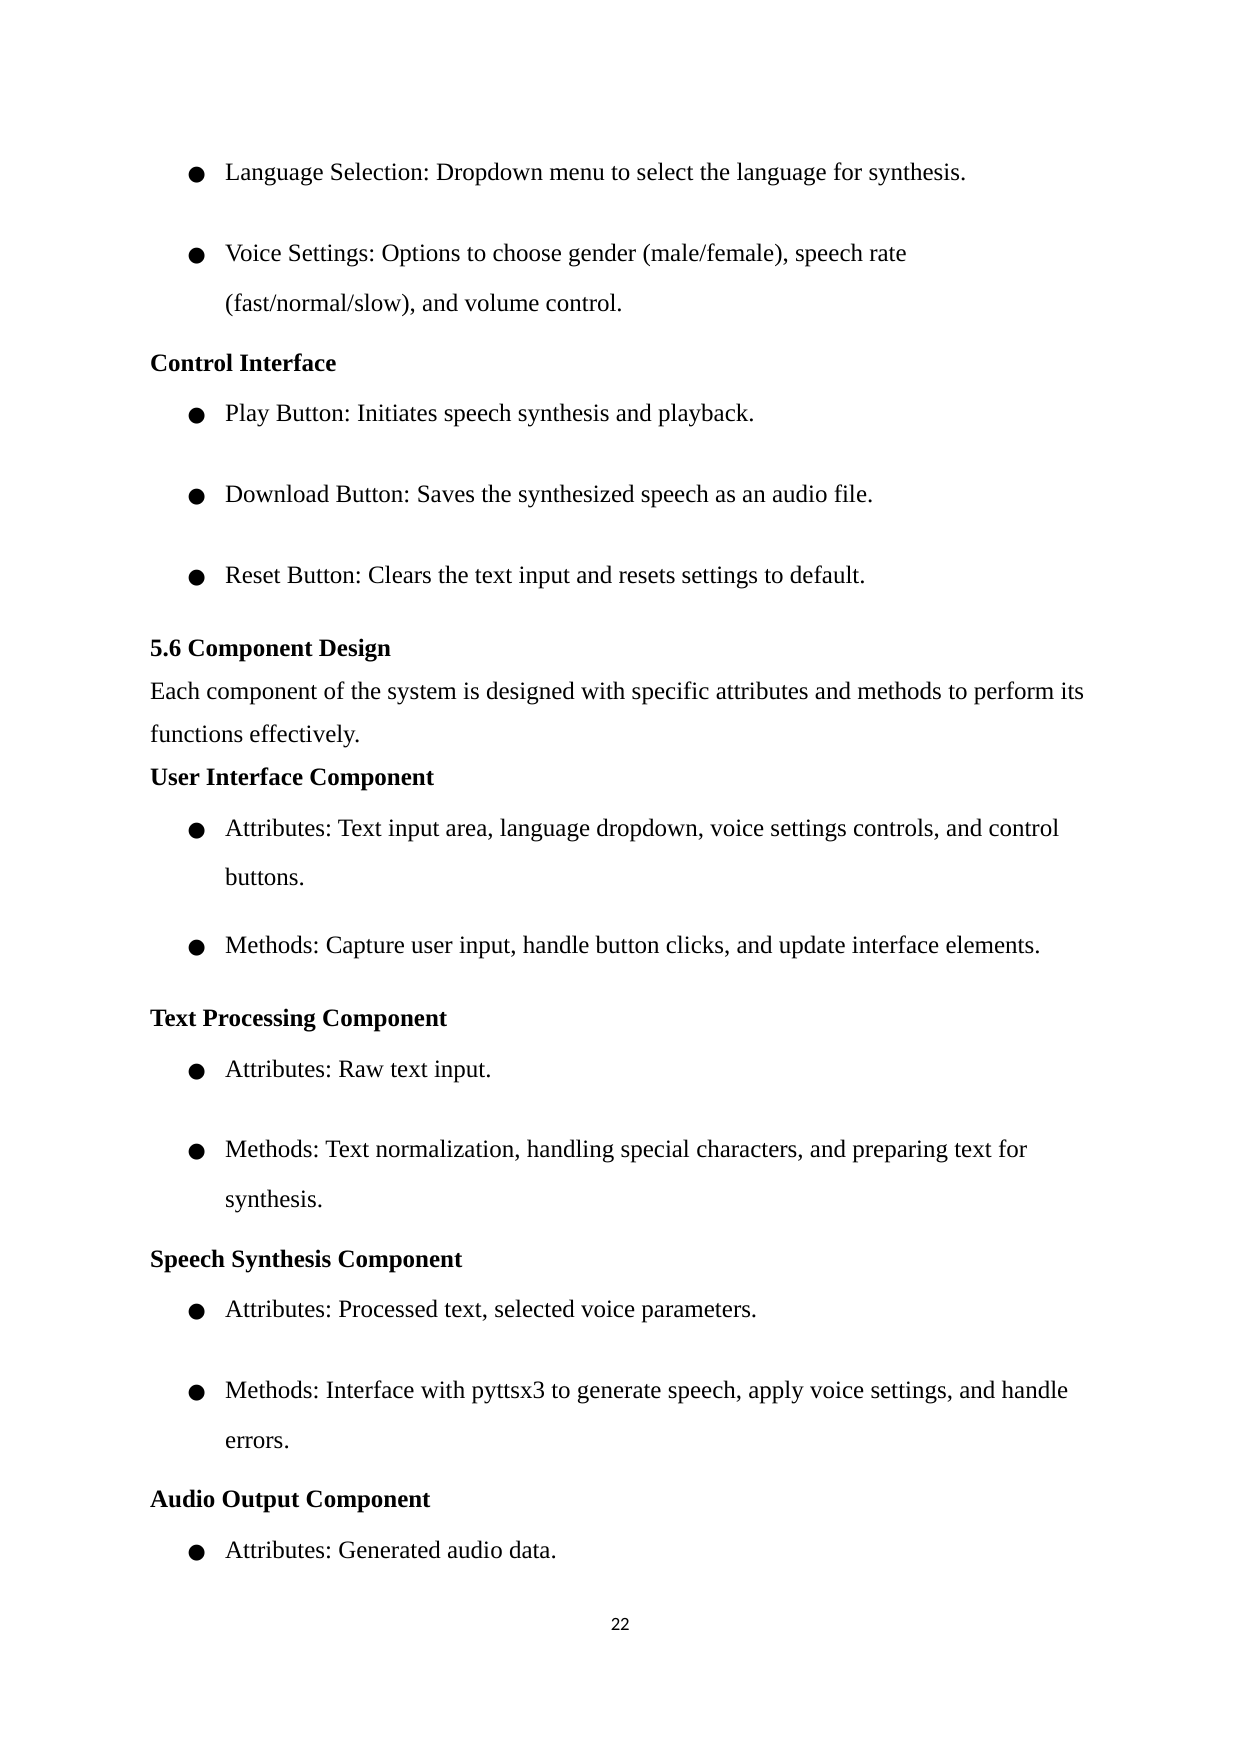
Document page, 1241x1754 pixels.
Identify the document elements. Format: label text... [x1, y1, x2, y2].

text Each component of the system is designed with specific attributes and methods to perform its functions effectively. [150, 676, 1090, 748]
list Language Selection: Dropdown menu to select the language for synthesis. [187, 150, 1090, 193]
list Reset Button: Clears the text input and resets settings to default. [187, 552, 1090, 595]
list Attributes: Text input area, language dropdown, voice settings controls, and control buttons. [187, 805, 1090, 891]
text Text Processing Component [150, 1003, 1090, 1032]
list Voice Settings: Options to choose gender (male/female), speech rate (fast/normal/slow), and volume control. [187, 231, 1090, 317]
text Speech Synthesis Component [150, 1244, 1090, 1272]
text 5.6 Component Design [150, 633, 1090, 662]
list Methods: Capture user input, handle button clicks, and update interface elements. [187, 922, 1090, 965]
list Attributes: Raw text input. [187, 1046, 1090, 1089]
list Play Button: Initiates speech synthesis and playback. [187, 391, 1090, 433]
list Attributes: Processed text, selected voice parameters. [187, 1287, 1090, 1329]
list Download Button: Saves the synthesized speech as an audio file. [187, 471, 1090, 514]
list Methods: Interface with pyttsx3 to generate speech, apply voice settings, and handle errors. [187, 1368, 1090, 1453]
list Methods: Text normalization, handling special characters, and preparing text for synthesis. [187, 1127, 1090, 1213]
text User Interface Component [150, 762, 1090, 791]
text Audio Output Component [150, 1484, 1090, 1513]
list Attributes: Generated audio data. [187, 1528, 1090, 1570]
text Control Interface [150, 348, 1090, 376]
